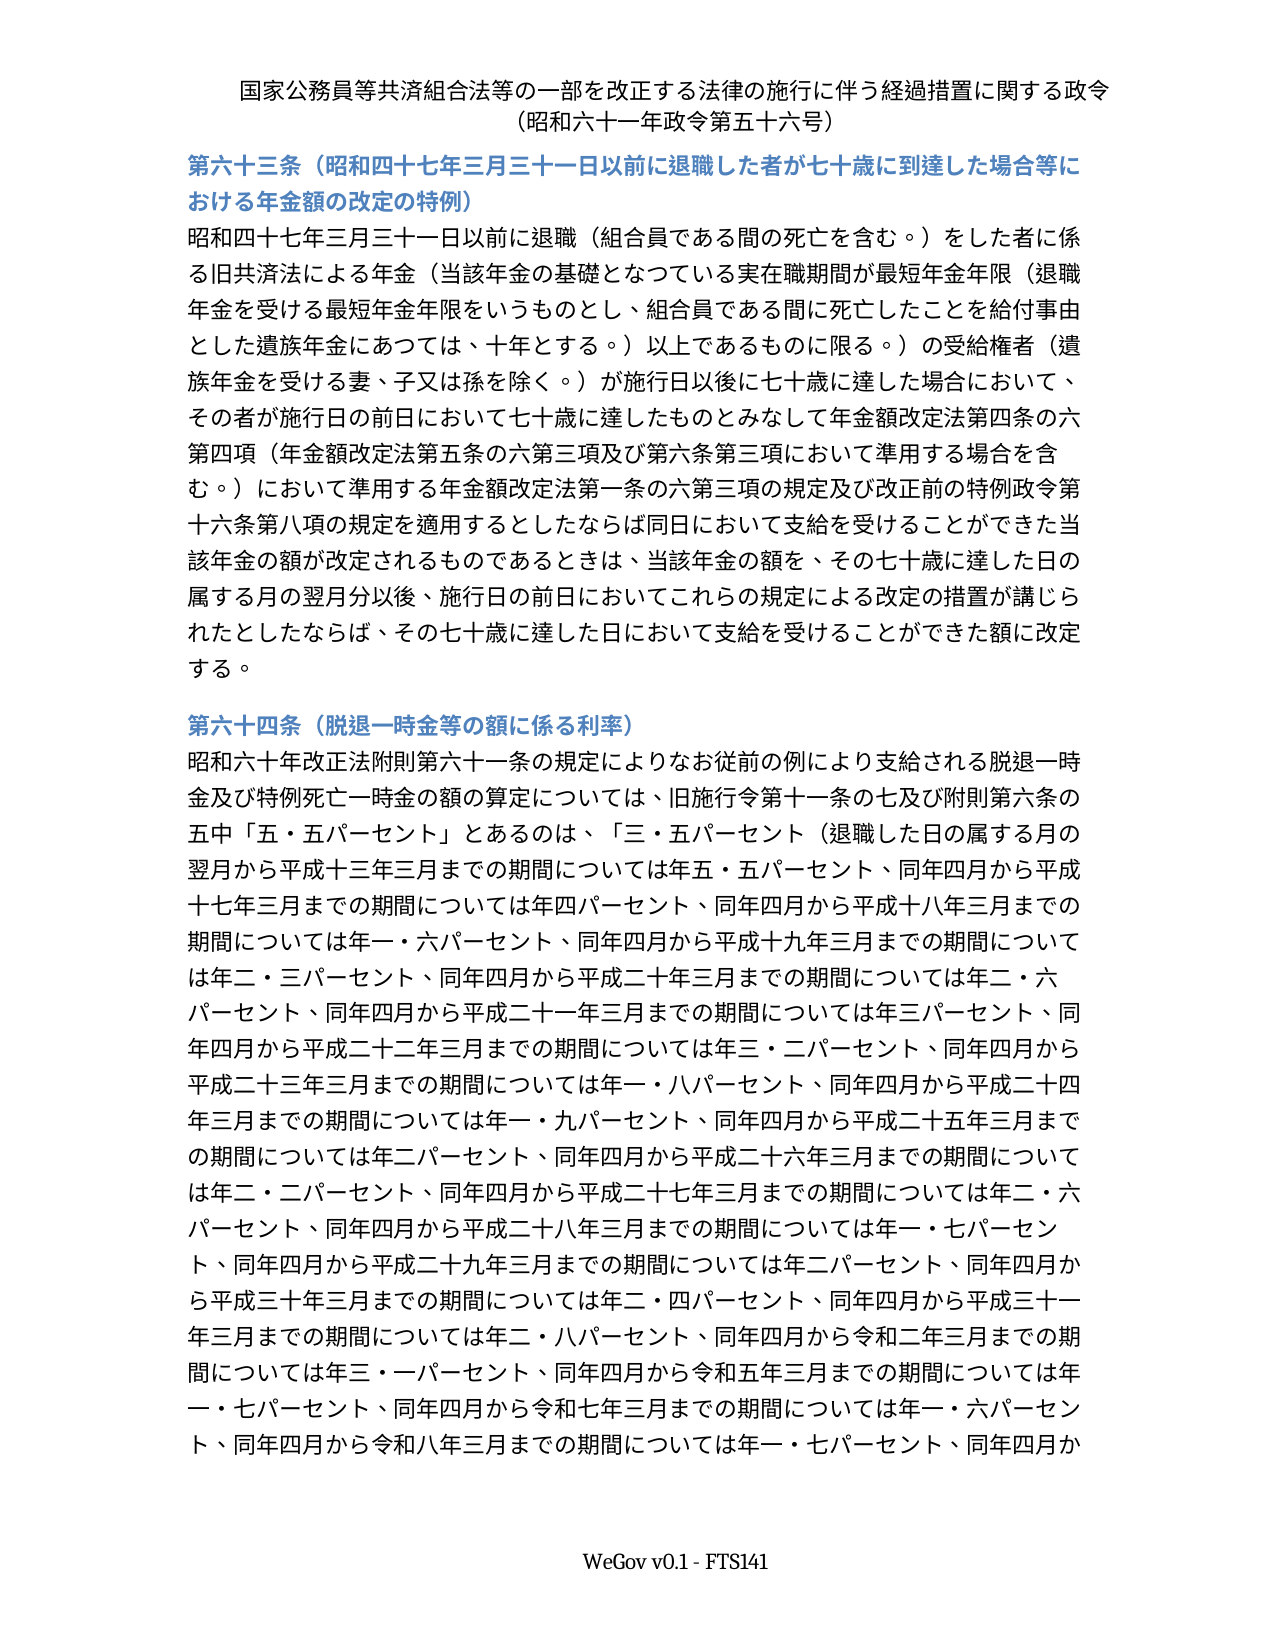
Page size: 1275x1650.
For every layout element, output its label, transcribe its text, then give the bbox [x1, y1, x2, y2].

subtitle 第六十四条（脱退一時金等の額に係る利率） [187, 710, 1087, 741]
subtitle 第六十三条（昭和四十七年三月三十一日以前に退職した者が七十歳に到達した場合等における年金額の改定の特例） [187, 150, 1087, 217]
text 昭和四十七年三月三十一日以前に退職（組合員である間の死亡を含む。）をした者に係る旧共済法による年金（当該年金の基礎となつている実在職期間が最短年金年限（退職年金を受ける最短年金年限をいうものとし、組合員である間に死亡したことを給付事由とした遺族年金にあつては、十年とする。）以上であるものに限る。）の受給権者（遺族年金を受ける妻、子又は孫を除く。）が施行日以後に七十歳に達した場合において、その者が施行日の前日において七十歳に達したものとみなして年金額改定法第四条の六第四項（年金額改定法第五条の六第三項及び第六条第三項において準用する場合を含む。）において準用する年金額改定法第一条の六第三項の規定及び改正前の特例政令第十六条第八項の規定を適用するとしたならば同日において支給を受けることができた当該年金の額が改定されるものであるときは、当該年金の額を、その七十歳に達した日の属する月の翌月分以後、施行日の前日においてこれらの規定による改定の措置が講じられたとしたならば、その七十歳に達した日において支給を受けることができた額に改定する。 [187, 222, 1087, 684]
